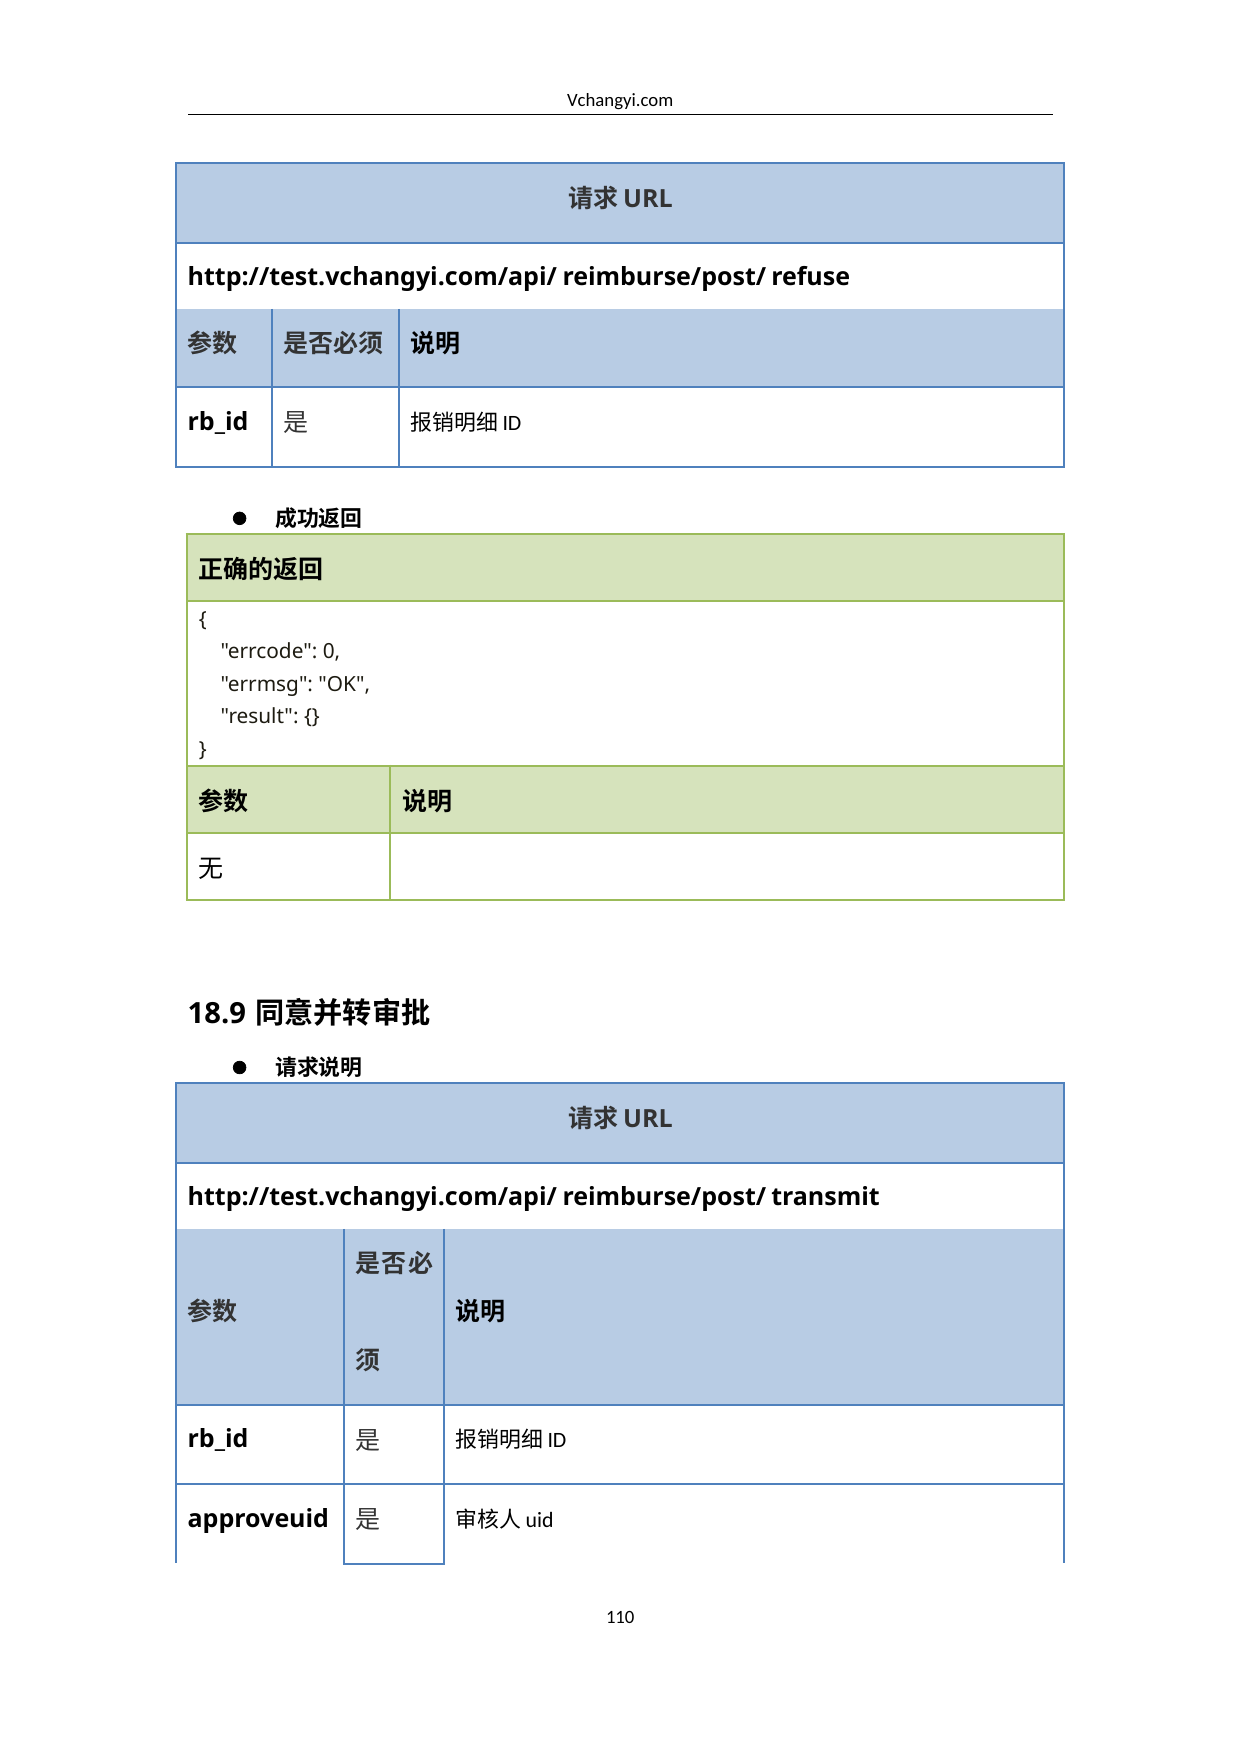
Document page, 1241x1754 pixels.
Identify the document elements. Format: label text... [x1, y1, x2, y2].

table_cell rb_id [177, 388, 271, 466]
subtitle 同意并转审批 [187, 978, 1031, 1043]
table_cell [391, 834, 1063, 899]
table_cell 说明 [391, 767, 1063, 832]
table_cell 无 [188, 834, 389, 899]
table_cell 参数 [188, 767, 389, 832]
table_cell 报销明细ID [400, 388, 1063, 466]
table_cell 报销明细ID [445, 1406, 1063, 1483]
table_cell 说明 [445, 1229, 1063, 1404]
table_cell http://test.vchangyi.com/api/ reimburse/post/ transmit [177, 1164, 1063, 1229]
table_cell approveuid [177, 1485, 343, 1563]
table_header 请求URL [177, 164, 1063, 242]
table_cell 是否必须 [345, 1229, 443, 1404]
table_cell http://test.vchangyi.com/api/ reimburse/post/ refuse [177, 244, 1063, 309]
table_cell 参数 [177, 309, 271, 386]
table_cell 是 [345, 1406, 443, 1483]
table_cell rb_id [177, 1406, 343, 1483]
text 成功返回 [231, 500, 1053, 533]
table_cell 审核人uid [445, 1485, 1063, 1563]
table_cell 说明 [400, 309, 1063, 386]
table_cell 是 [273, 388, 398, 466]
table_cell 是否必须 [273, 309, 398, 386]
text 请求说明 [231, 1049, 1053, 1082]
table_header 请求URL [177, 1084, 1063, 1162]
table_cell { "errcode": 0, "errmsg": "OK", "result": {} } [188, 602, 1063, 764]
table_cell 是 [345, 1485, 443, 1563]
table_cell 参数 [177, 1229, 343, 1404]
table_header 正确的返回 [188, 535, 1063, 600]
